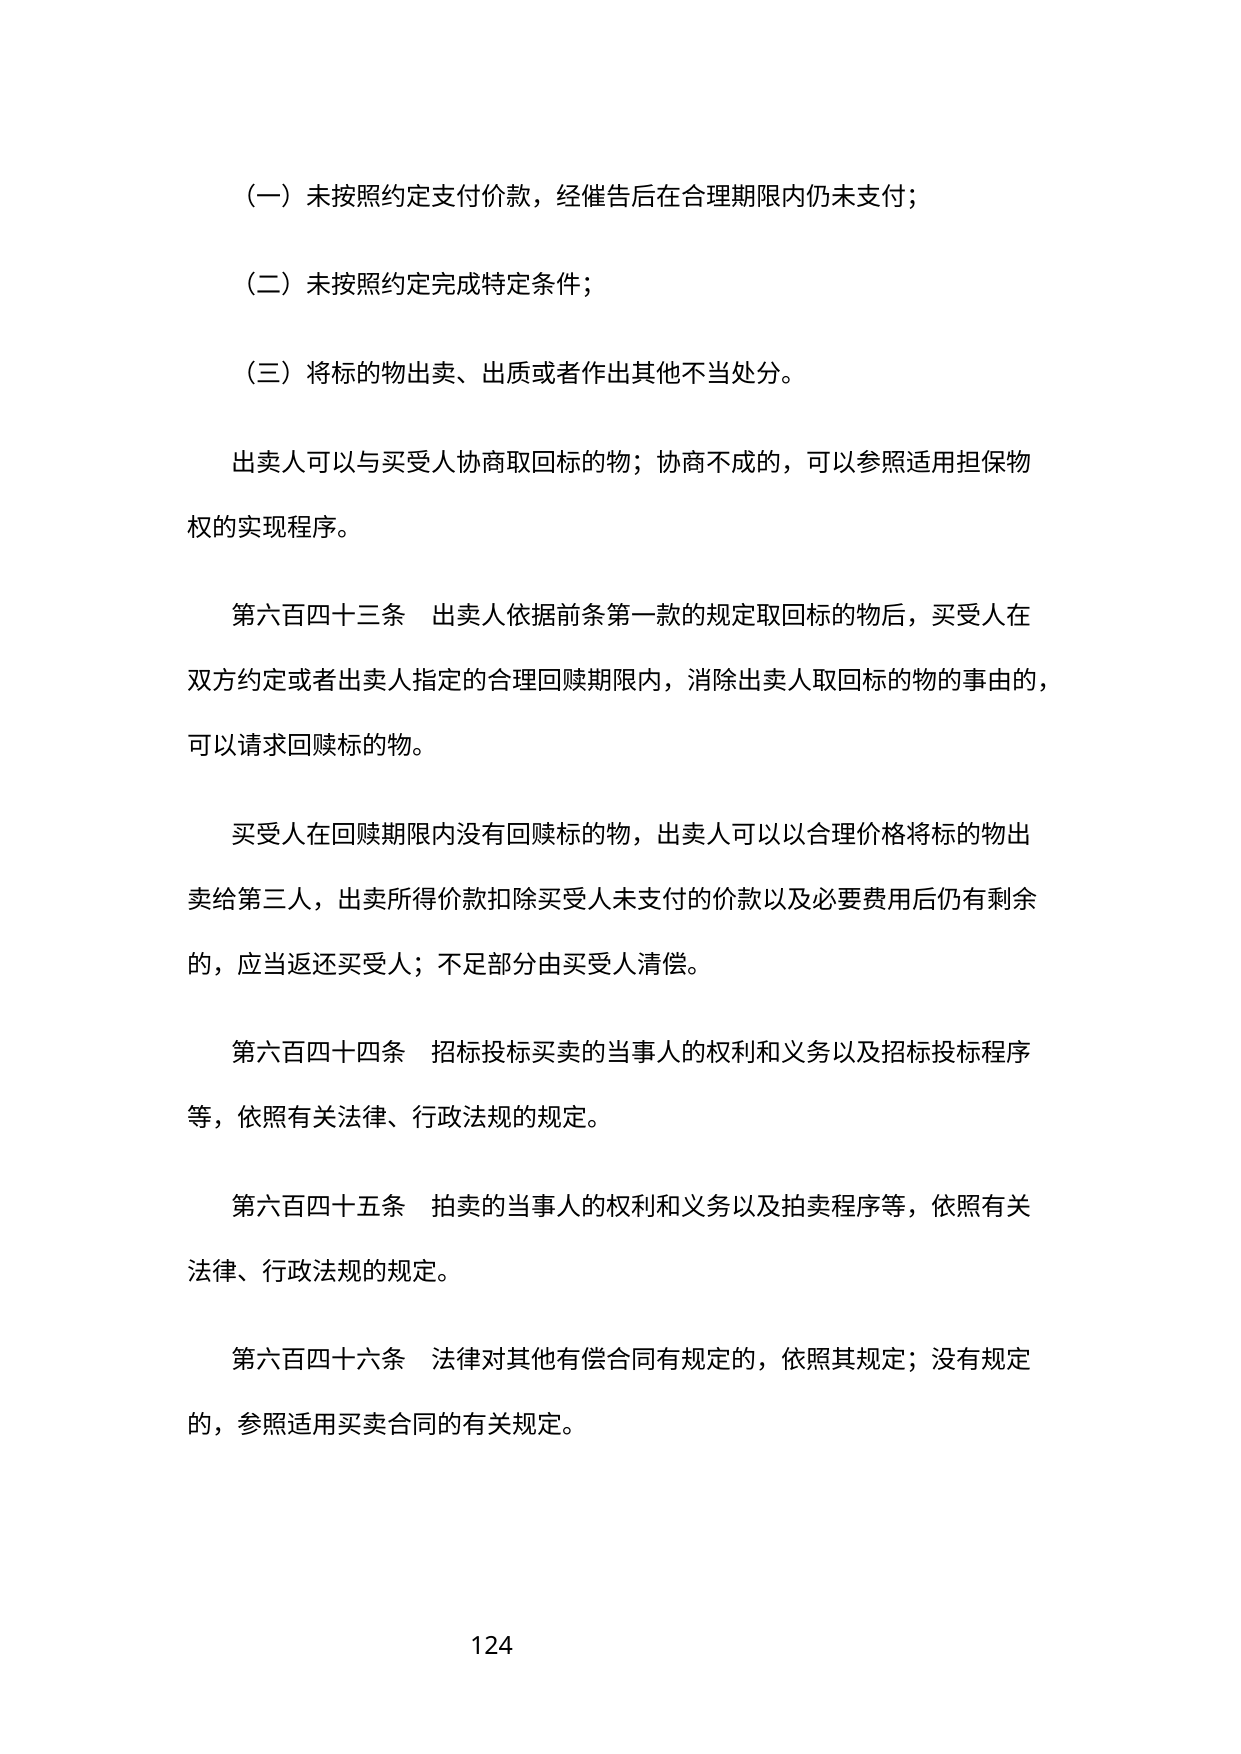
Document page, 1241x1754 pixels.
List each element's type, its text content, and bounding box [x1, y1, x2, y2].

text （三）将标的物出卖、出质或者作出其他不当处分。 [187, 339, 1053, 404]
text 出卖人可以与买受人协商取回标的物；协商不成的，可以参照适用担保物权的实现程序。 [187, 428, 1053, 558]
text （二）未按照约定完成特定条件； [187, 251, 1053, 316]
text 第六百四十四条 招标投标买卖的当事人的权利和义务以及招标投标程序等，依照有关法律、行政法规的规定。 [187, 1018, 1053, 1148]
text 第六百四十六条 法律对其他有偿合同有规定的，依照其规定；没有规定的，参照适用买卖合同的有关规定。 [187, 1325, 1053, 1455]
text 买受人在回赎期限内没有回赎标的物，出卖人可以以合理价格将标的物出卖给第三人，出卖所得价款扣除买受人未支付的价款以及必要费用后仍有剩余的，应当返还买受人；不足部分由买受人清偿。 [187, 800, 1053, 995]
text 第六百四十五条 拍卖的当事人的权利和义务以及拍卖程序等，依照有关法律、行政法规的规定。 [187, 1172, 1053, 1302]
text （一）未按照约定支付价款，经催告后在合理期限内仍未支付； [187, 162, 1053, 227]
text 第六百四十三条 出卖人依据前条第一款的规定取回标的物后，买受人在双方约定或者出卖人指定的合理回赎期限内，消除出卖人取回标的物的事由的，可以请求回赎标的物。 [187, 581, 1053, 776]
